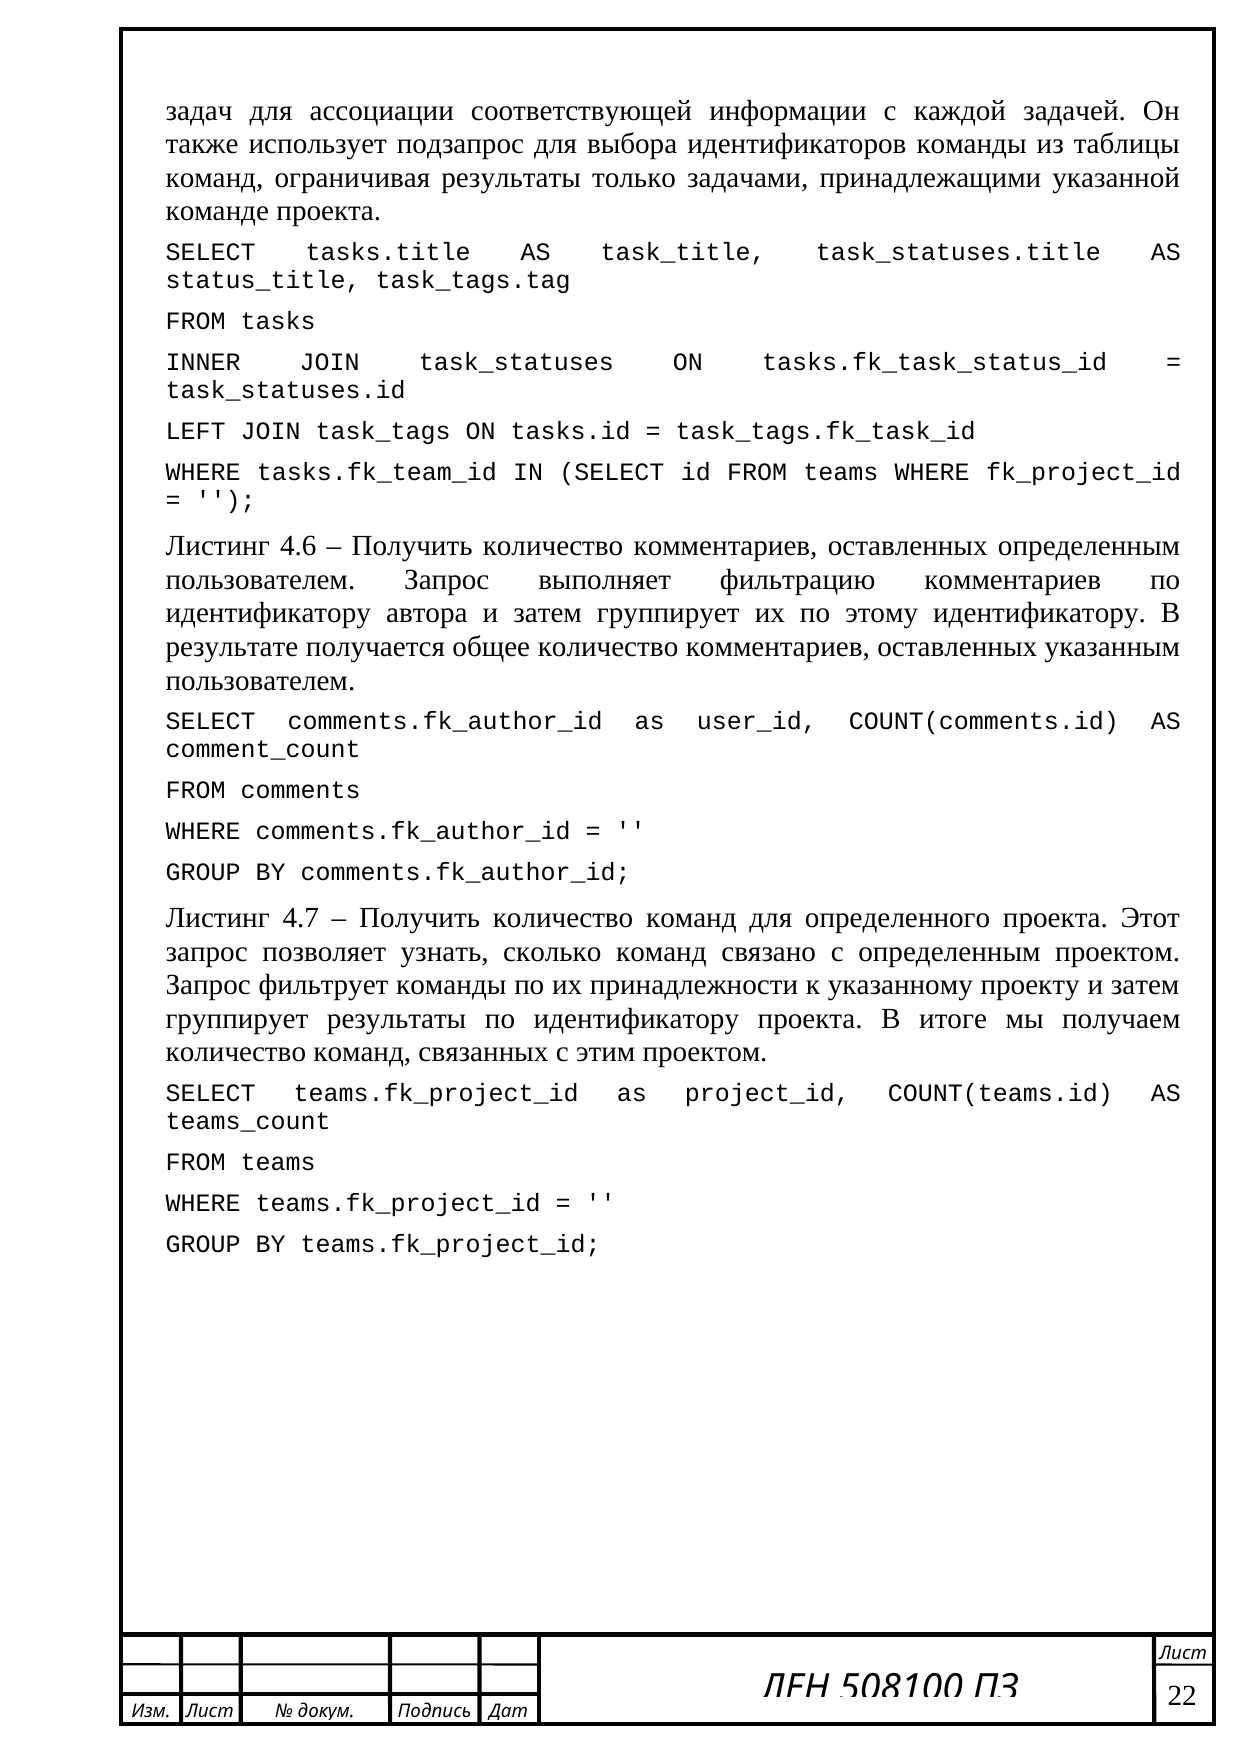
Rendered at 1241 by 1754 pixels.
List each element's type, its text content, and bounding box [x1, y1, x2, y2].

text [165, 93, 1181, 227]
text WHERE tasks.fk_team_id IN (SELECT id FROM teams WHERE fk_project_id = ''); [165, 459, 1181, 516]
text GROUP BY teams.fk_project_id; [165, 1231, 1181, 1260]
text FROM tasks [165, 308, 1181, 337]
text SELECT comments.fk_author_id as user_id, COUNT(comments.id) AS comment_count [165, 709, 1181, 765]
text WHERE comments.fk_author_id = '' [165, 819, 1181, 847]
text INNER JOIN task_statuses ON tasks.fk_task_status_id = task_statuses.id [165, 349, 1181, 406]
text GROUP BY comments.fk_author_id; [165, 859, 1181, 888]
text WHERE teams.fk_project_id = '' [165, 1191, 1181, 1219]
text Листинг 4.6 – Получить количество комментариев, оставленных определенным пользователем. Запрос выполняет фильтрацию комментариев по идентификатору автора и затем группирует их по этому идентификатору. В результате получается общее количество комментариев, оставленных указанным пользователем. [165, 528, 1181, 696]
text SELECT tasks.title AS task_title, task_statuses.title AS status_title, task_tags.tag [165, 239, 1181, 296]
text Листинг 4.7 – Получить количество команд для определенного проекта. Этот запрос позволяет узнать, сколько команд связано с определенным проектом. Запрос фильтрует команды по их принадлежности к указанному проекту и затем группирует результаты по идентификатору проекта. В итоге мы получаем количество команд, связанных с этим проектом. [165, 900, 1181, 1068]
text FROM teams [165, 1150, 1181, 1178]
text LEFT JOIN task_tags ON tasks.id = task_tags.fk_task_id [165, 418, 1181, 447]
text FROM comments [165, 778, 1181, 806]
text SELECT teams.fk_project_id as project_id, COUNT(teams.id) AS teams_count [165, 1081, 1181, 1137]
